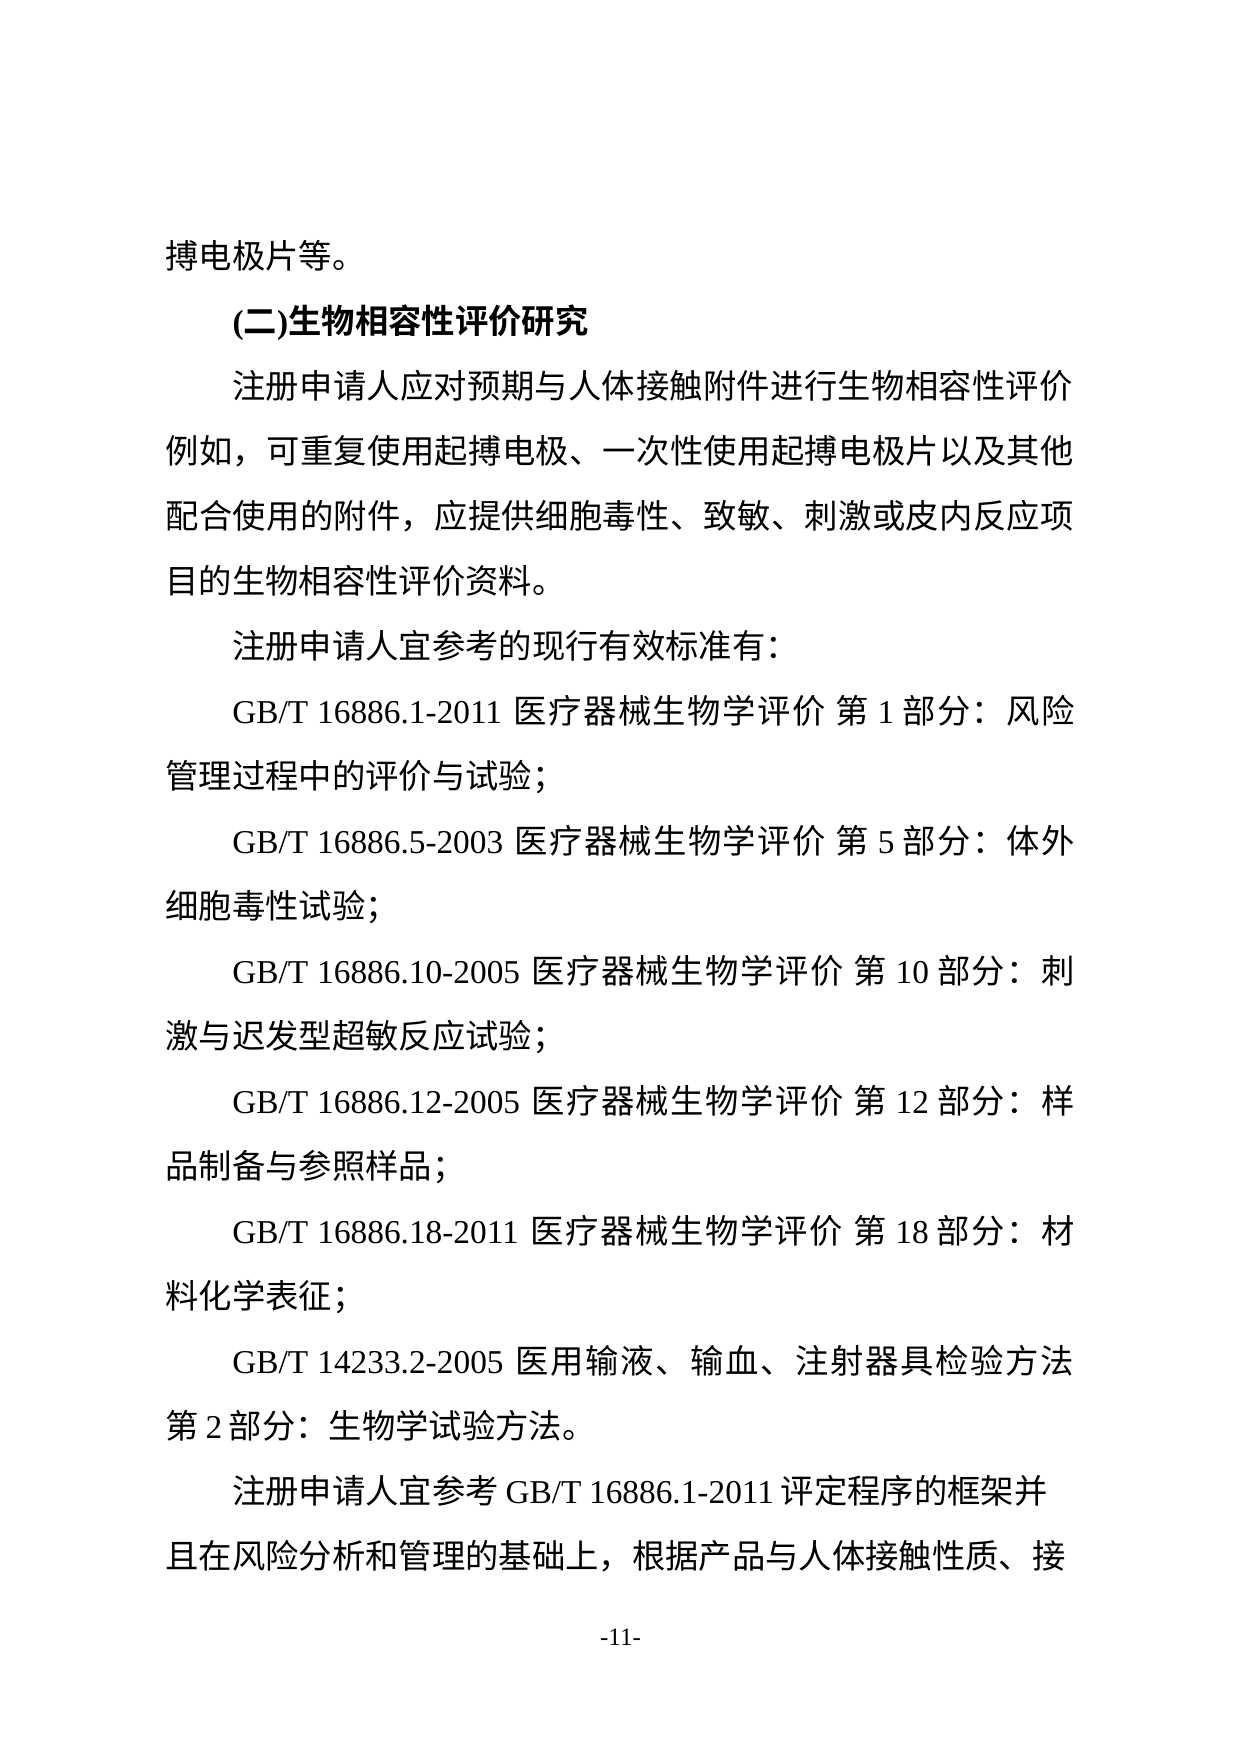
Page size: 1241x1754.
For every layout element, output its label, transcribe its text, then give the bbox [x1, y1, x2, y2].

text GB/T 16886.18-2011 医疗器械生物学评价 第18部分：材料化学表征； [165, 1196, 1075, 1326]
text 注册申请人应对预期与人体接触附件进行生物相容性评价，例如，可重复使用起搏电极、一次性使用起搏电极片以及其他配合使用的附件，应提供细胞毒性、致敏、刺激或皮内反应项目的生物相容性评价资料。 [165, 351, 1075, 611]
subtitle 生物相容性评价研究 [165, 286, 1075, 351]
text 注册申请人宜参考的现行有效标准有： [232, 611, 1075, 676]
text GB/T 16886.12-2005 医疗器械生物学评价 第12部分：样品制备与参照样品； [165, 1066, 1075, 1196]
text GB/T 16886.1-2011 医疗器械生物学评价 第1部分：风险管理过程中的评价与试验； [165, 676, 1075, 806]
text GB/T 16886.5-2003 医疗器械生物学评价 第5部分：体外细胞毒性试验； [165, 806, 1075, 936]
text GB/T 16886.10-2005 医疗器械生物学评价 第10部分：刺激与迟发型超敏反应试验； [165, 936, 1075, 1066]
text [165, 1456, 1075, 1586]
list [165, 221, 1075, 286]
text GB/T 14233.2-2005 医用输液、输血、注射器具检验方法 第2部分：生物学试验方法。 [165, 1326, 1075, 1456]
